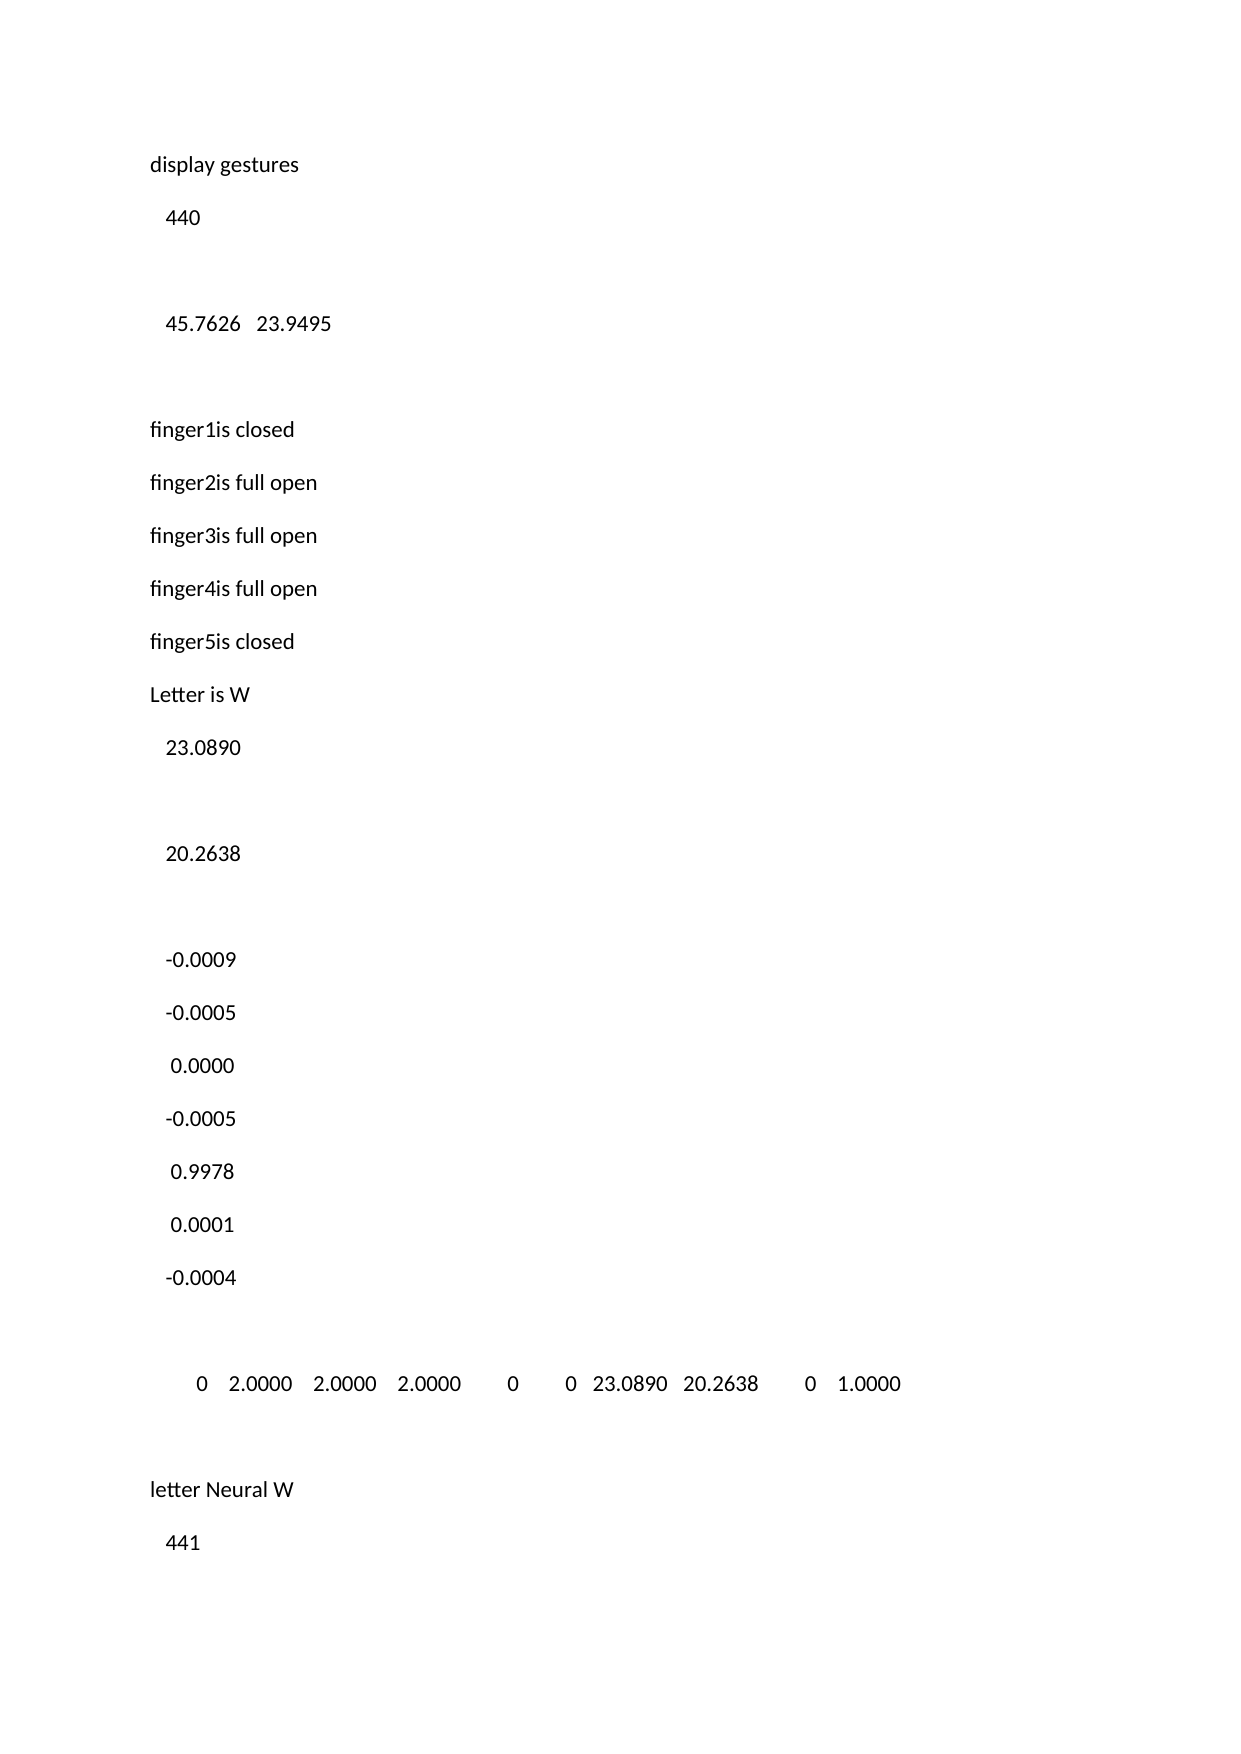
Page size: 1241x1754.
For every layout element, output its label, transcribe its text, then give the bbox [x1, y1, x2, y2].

text 0.0000 [150, 1051, 1090, 1079]
text 0.0001 [150, 1210, 1090, 1238]
text finger4is full open [150, 574, 1090, 602]
text 45.7626 23.9495 [150, 309, 1090, 337]
text finger2is full open [150, 468, 1090, 496]
text -0.0009 [150, 945, 1090, 973]
text finger3is full open [150, 521, 1090, 549]
text letter Neural W [150, 1476, 1090, 1503]
text finger5is closed [150, 627, 1090, 655]
text 441 [150, 1528, 1090, 1557]
text 0 2.0000 2.0000 2.0000 0 0 23.0890 20.2638 0 1.0000 [150, 1369, 1090, 1397]
text Letter is W [150, 680, 1090, 708]
text finger1is closed [150, 415, 1090, 443]
text 20.2638 [150, 839, 1090, 867]
text -0.0005 [150, 1104, 1090, 1132]
text 0.9978 [150, 1157, 1090, 1185]
text 23.0890 [150, 733, 1090, 761]
text display gestures [150, 150, 1090, 178]
text -0.0005 [150, 998, 1090, 1026]
text -0.0004 [150, 1263, 1090, 1291]
text 440 [150, 203, 1090, 231]
